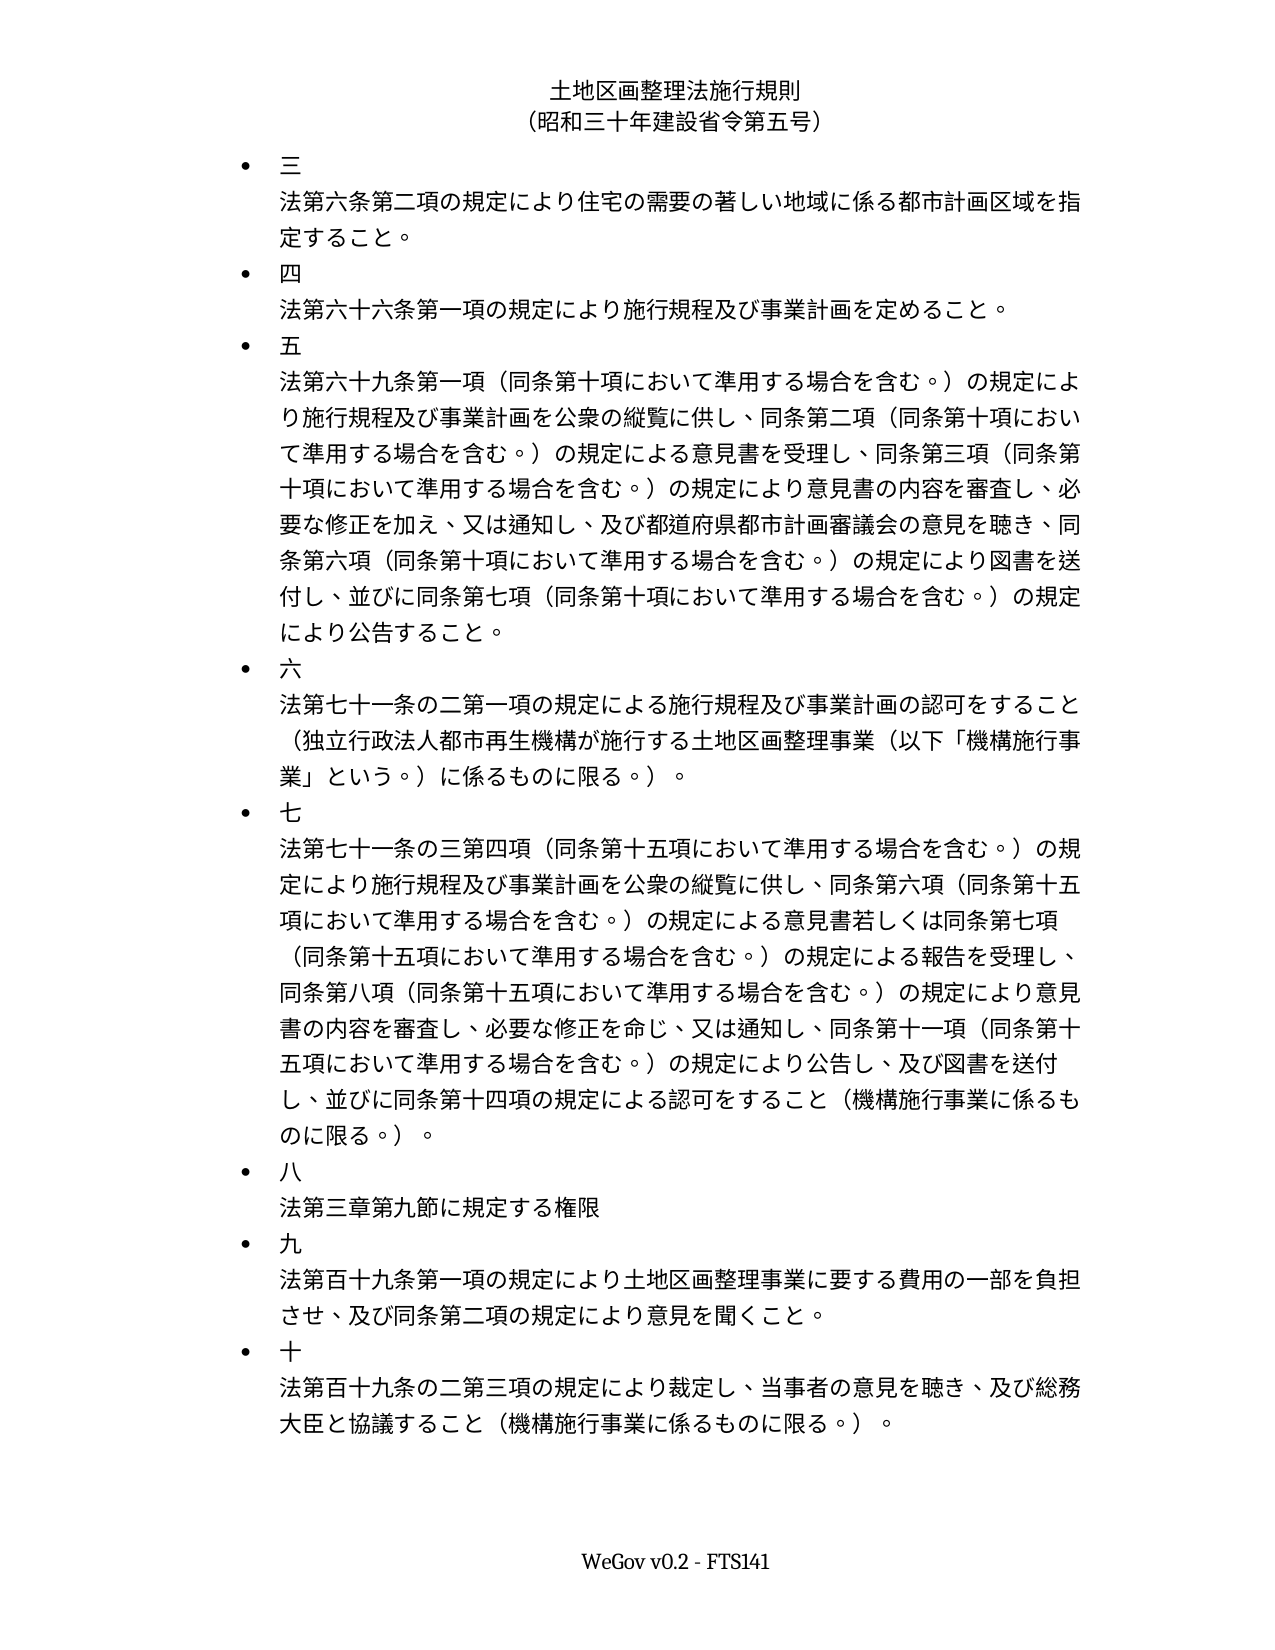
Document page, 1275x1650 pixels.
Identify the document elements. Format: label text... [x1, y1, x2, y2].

list 三 法第六条第二項の規定により住宅の需要の著しい地域に係る都市計画区域を指定すること。 [242, 150, 1087, 253]
list 七 法第七十一条の三第四項（同条第十五項において準用する場合を含む。）の規定により施行規程及び事業計画を公衆の縦覧に供し、同条第六項（同条第十五項において準用する場合を含む。）の規定による意見書若しくは同条第七項（同条第十五項において準用する場合を含む。）の規定による報告を受理し、同条第八項（同条第十五項において準用する場合を含む。）の規定により意見書の内容を審査し、必要な修正を命じ、又は通知し、同条第十一項（同条第十五項において準用する場合を含む。）の規定により公告し、及び図書を送付し、並びに同条第十四項の規定による認可をすること（機構施行事業に係るものに限る。）。 [242, 797, 1087, 1152]
list 六 法第七十一条の二第一項の規定による施行規程及び事業計画の認可をすること（独立行政法人都市再生機構が施行する土地区画整理事業（以下「機構施行事業」という。）に係るものに限る。）。 [242, 653, 1087, 792]
list 四 法第六十六条第一項の規定により施行規程及び事業計画を定めること。 [242, 258, 1087, 325]
list 八 法第三章第九節に規定する権限 [242, 1156, 1087, 1223]
list 五 法第六十九条第一項（同条第十項において準用する場合を含む。）の規定により施行規程及び事業計画を公衆の縦覧に供し、同条第二項（同条第十項において準用する場合を含む。）の規定による意見書を受理し、同条第三項（同条第十項において準用する場合を含む。）の規定により意見書の内容を審査し、必要な修正を加え、又は通知し、及び都道府県都市計画審議会の意見を聴き、同条第六項（同条第十項において準用する場合を含む。）の規定により図書を送付し、並びに同条第七項（同条第十項において準用する場合を含む。）の規定により公告すること。 [242, 330, 1087, 648]
list 九 法第百十九条第一項の規定により土地区画整理事業に要する費用の一部を負担させ、及び同条第二項の規定により意見を聞くこと。 [242, 1228, 1087, 1331]
list 十 法第百十九条の二第三項の規定により裁定し、当事者の意見を聴き、及び総務大臣と協議すること（機構施行事業に係るものに限る。）。 [242, 1336, 1087, 1439]
